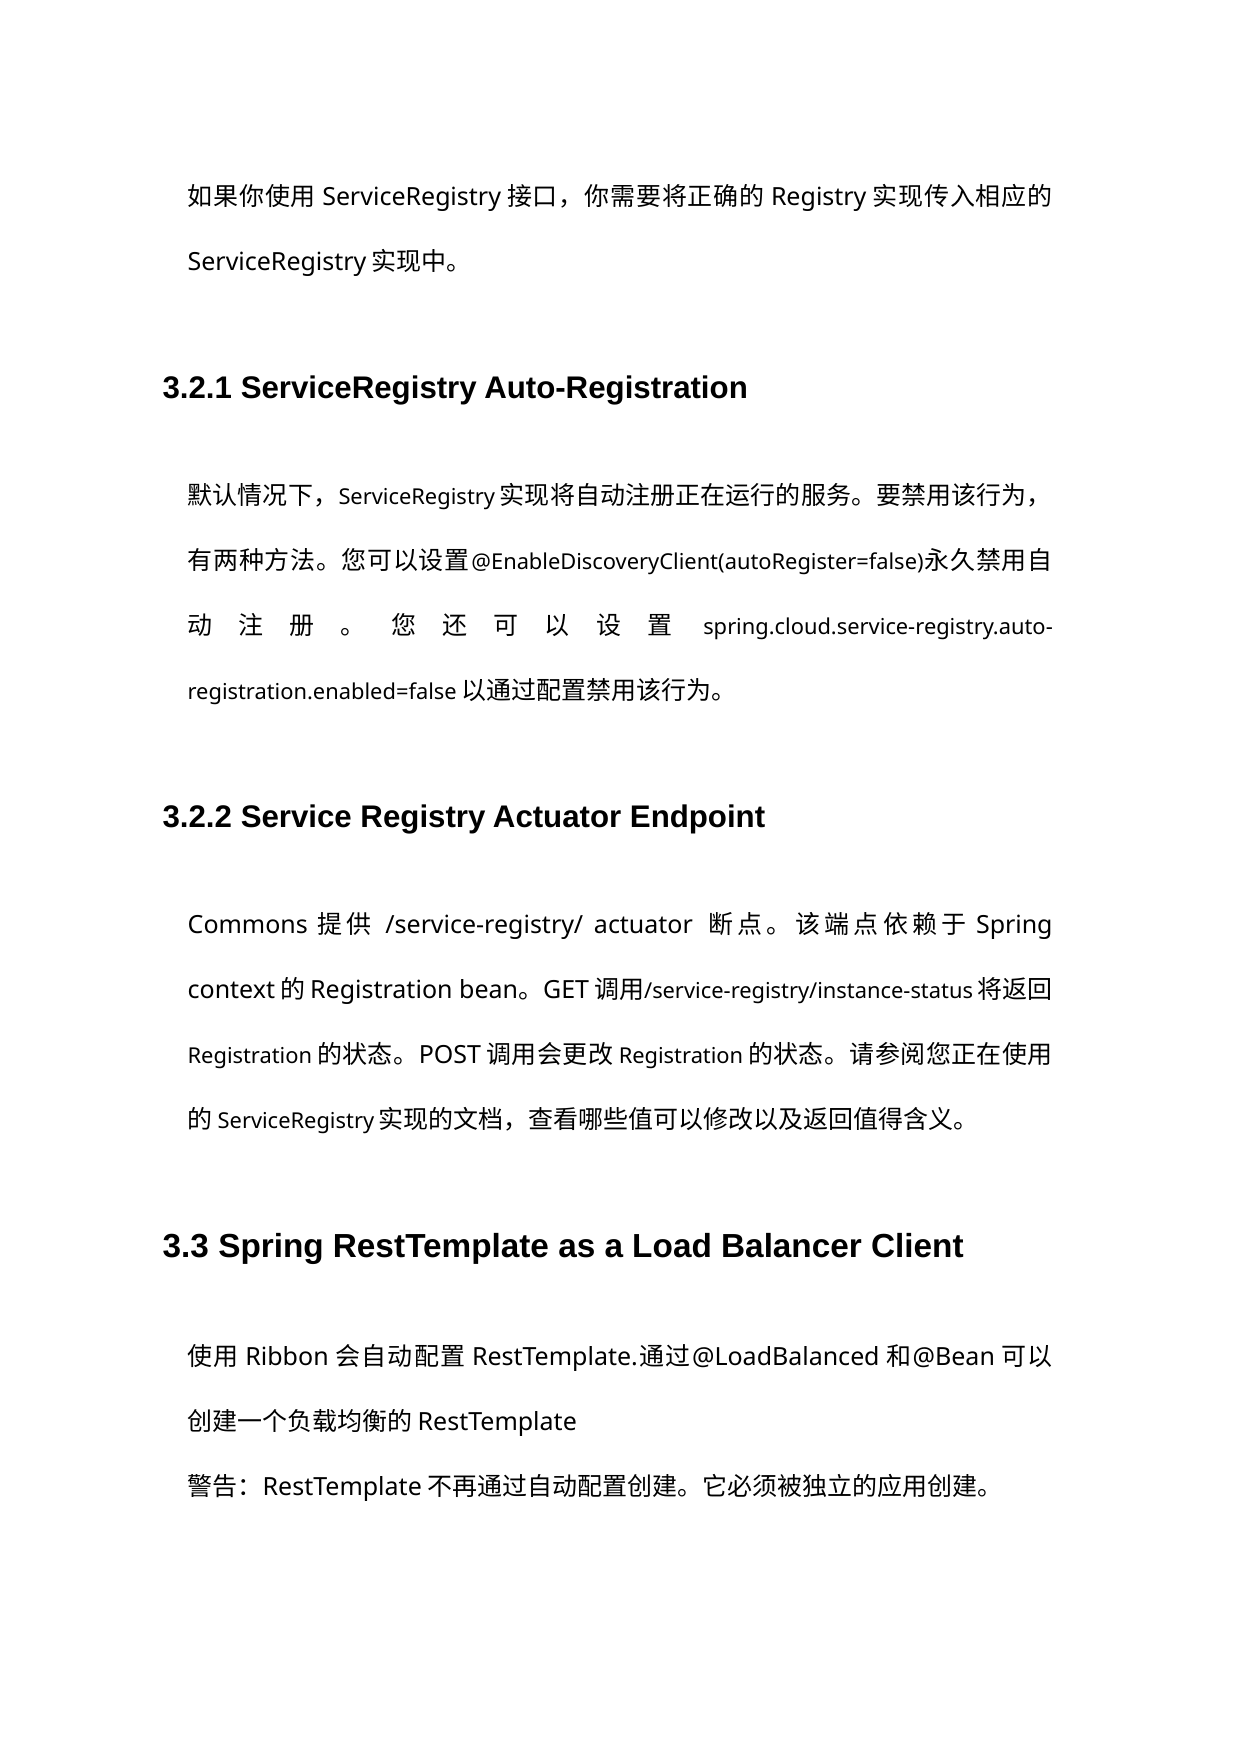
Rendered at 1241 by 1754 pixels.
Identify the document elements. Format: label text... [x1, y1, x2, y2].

text 警告：RestTemplate不再通过自动配置创建。它必须被独立的应用创建。 [187, 1452, 1053, 1517]
subtitle 3.3 Spring RestTemplate as a Load Balancer Client [162, 1213, 1053, 1278]
text Commons提供 /service-registry/ actuator 断点。该端点依赖于Spring context的Registration bean。GET调用/service-registry/instance-status将返回Registration的状态。POST调用会更改Registration的状态。请参阅您正在使用的ServiceRegistry实现的文档，查看哪些值可以修改以及返回值得含义。 [187, 891, 1053, 1151]
text 如果你使用ServiceRegistry接口，你需要将正确的Registry实现传入相应的ServiceRegistry实现中。 [187, 162, 1053, 292]
subtitle 3.2.1 ServiceRegistry Auto-Registration [162, 354, 1053, 419]
text 默认情况下，ServiceRegistry实现将自动注册正在运行的服务。要禁用该行为，有两种方法。您可以设置@EnableDiscoveryClient(autoRegister=false)永久禁用自动注册。您还可以设置spring.cloud.service-registry.auto-registration.enabled=false以通过配置禁用该行为。 [187, 461, 1053, 721]
text 使用Ribbon会自动配置RestTemplate.通过@LoadBalanced和@Bean可以创建一个负载均衡的RestTemplate [187, 1322, 1053, 1452]
subtitle 3.2.2 Service Registry Actuator Endpoint [162, 784, 1053, 849]
